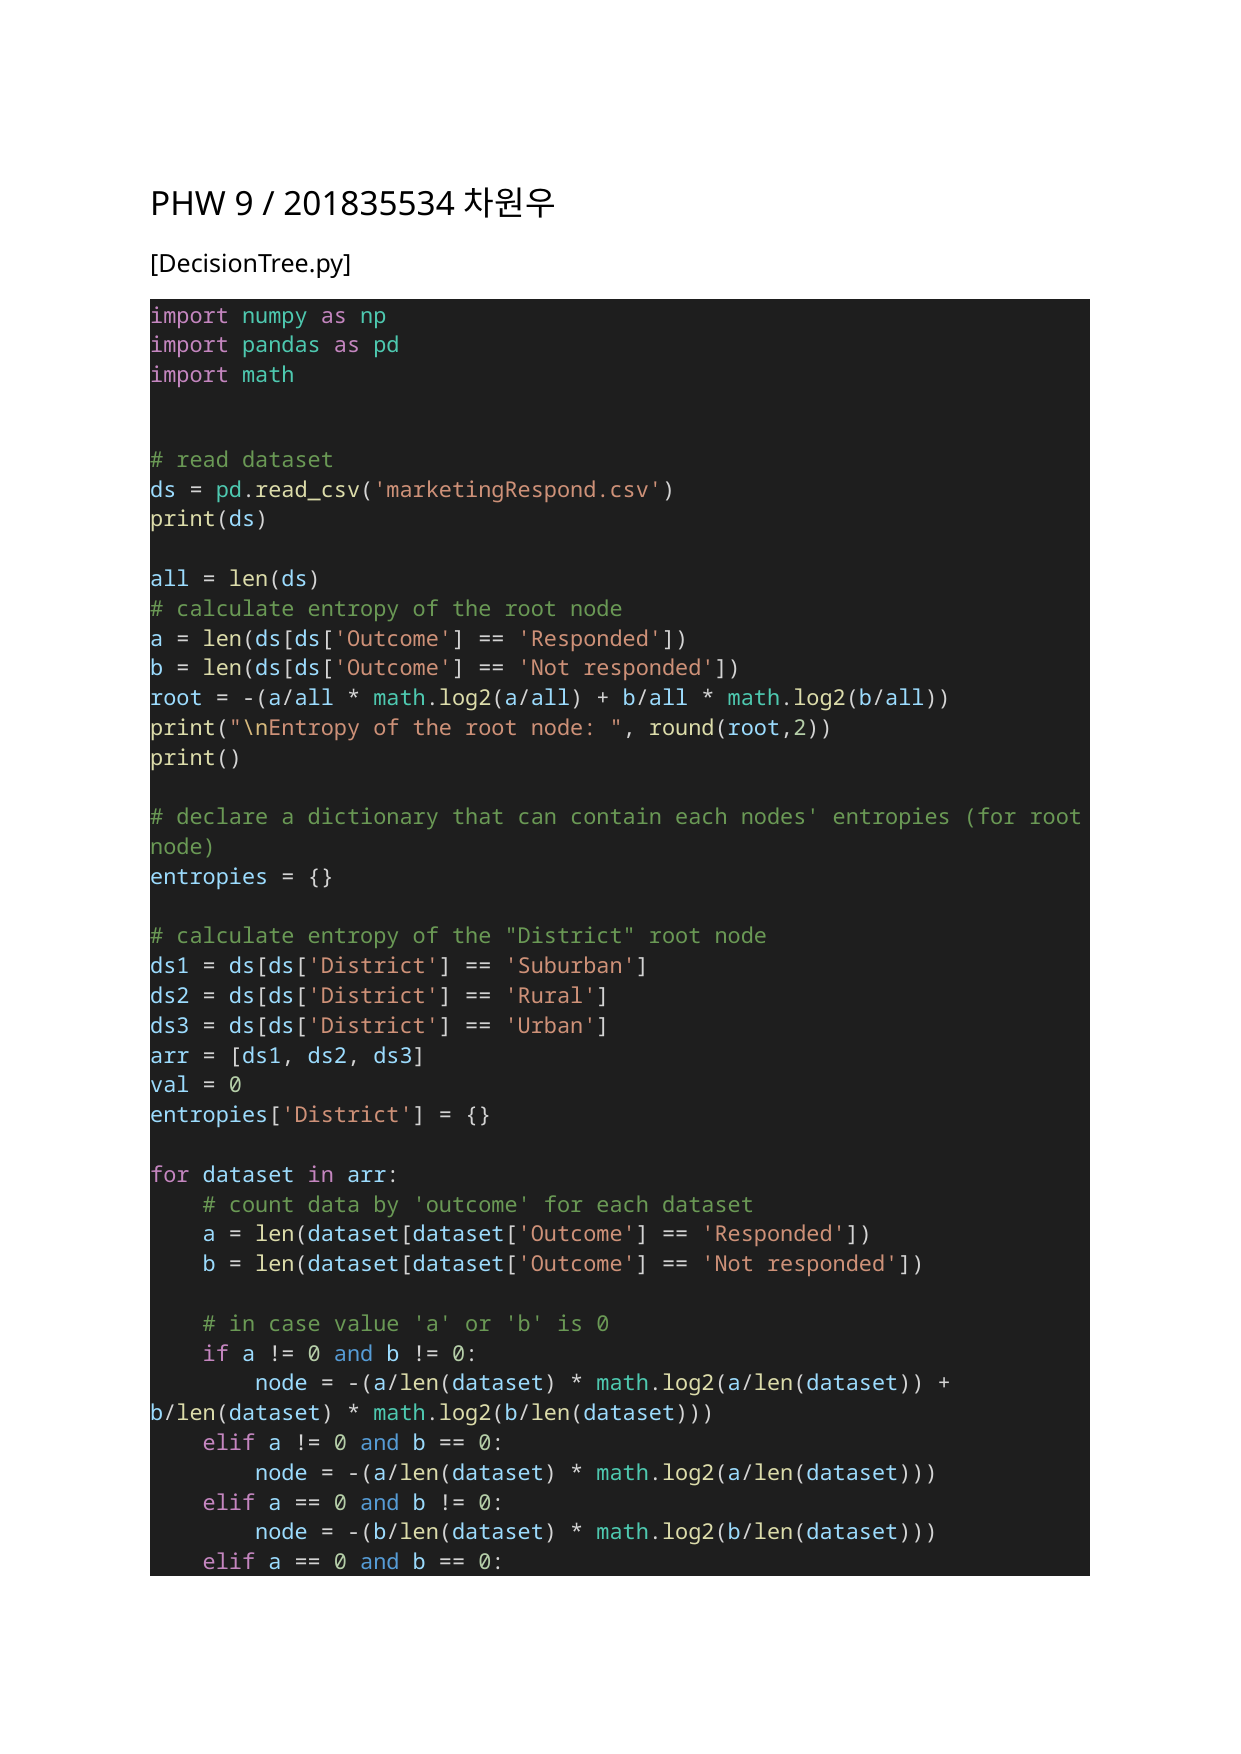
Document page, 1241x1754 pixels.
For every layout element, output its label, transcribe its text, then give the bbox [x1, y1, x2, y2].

text print() [150, 742, 1090, 771]
text for dataset in arr: [150, 1159, 1090, 1188]
text import numpy as np [150, 299, 1090, 329]
text ds2 = ds[ds['District'] == 'Rural'] [150, 980, 1090, 1010]
text # read dataset [150, 444, 1090, 473]
text elif a == 0 and b != 0: [150, 1486, 1090, 1516]
text entropies['District'] = {} [150, 1099, 1090, 1129]
text val = 0 [150, 1069, 1090, 1099]
text if a != 0 and b != 0: [150, 1337, 1090, 1367]
text # in case value 'a' or 'b' is 0 [150, 1308, 1090, 1337]
text entropies = {} [150, 861, 1090, 891]
text a = len(dataset[dataset['Outcome'] == 'Responded']) [150, 1218, 1090, 1248]
text node = -(a/len(dataset) * math.log2(a/len(dataset))) [150, 1457, 1090, 1486]
text # declare a dictionary that can contain each nodes' entropies (for root node) [150, 801, 1090, 861]
text elif a != 0 and b == 0: [150, 1427, 1090, 1457]
text node = -(a/len(dataset) * math.log2(a/len(dataset)) + b/len(dataset) * math.log2(b/len(dataset))) [150, 1367, 1090, 1427]
text root = -(a/all * math.log2(a/all) + b/all * math.log2(b/all)) [150, 682, 1090, 712]
text PHW 9 / 201835534 차원우 [150, 177, 1090, 226]
text b = len(dataset[dataset['Outcome'] == 'Not responded']) [150, 1248, 1090, 1278]
text ds = pd.read_csv('marketingRespond.csv') [150, 473, 1090, 503]
text ds3 = ds[ds['District'] == 'Urban'] [150, 1010, 1090, 1039]
text # calculate entropy of the "District" root node [150, 920, 1090, 950]
text # count data by 'outcome' for each dataset [150, 1188, 1090, 1218]
text node = -(b/len(dataset) * math.log2(b/len(dataset))) [150, 1516, 1090, 1546]
text # calculate entropy of the root node [150, 593, 1090, 622]
text [DecisionTree.py] [150, 246, 1090, 280]
text print(ds) [150, 503, 1090, 533]
text elif a == 0 and b == 0: [150, 1546, 1090, 1576]
text print("\nEntropy of the root node: ", round(root,2)) [150, 712, 1090, 742]
text import math [150, 359, 1090, 389]
text a = len(ds[ds['Outcome'] == 'Responded']) [150, 622, 1090, 652]
text b = len(ds[ds['Outcome'] == 'Not responded']) [150, 652, 1090, 682]
text import pandas as pd [150, 329, 1090, 359]
text ds1 = ds[ds['District'] == 'Suburban'] [150, 950, 1090, 980]
text all = len(ds) [150, 563, 1090, 593]
text arr = [ds1, ds2, ds3] [150, 1039, 1090, 1069]
